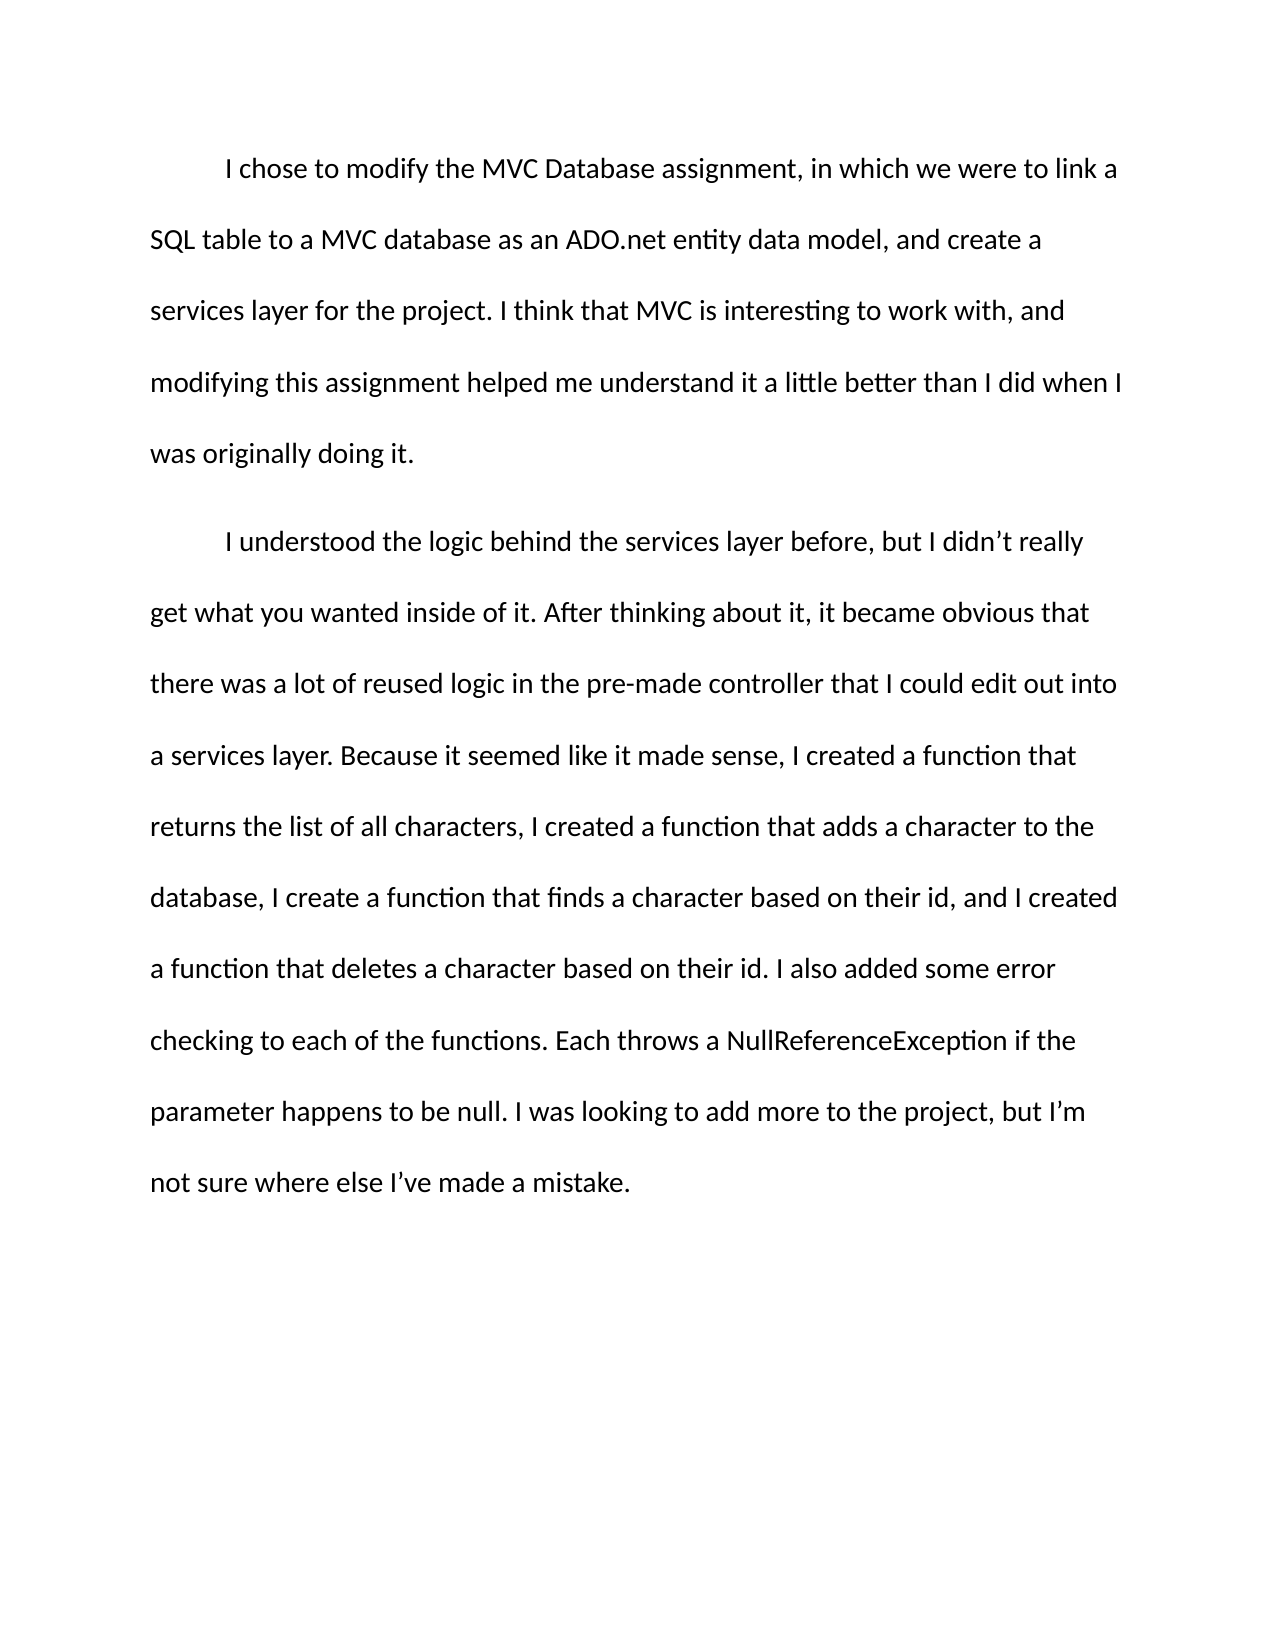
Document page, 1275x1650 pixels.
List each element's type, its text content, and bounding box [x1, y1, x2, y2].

text I understood the logic behind the services layer before, but I didn’t really get what you wanted inside of it. After thinking about it, it became obvious that there was a lot of reused logic in the pre-made controller that I could edit out into a services layer. Because it seemed like it made sense, I created a function that returns the list of all characters, I created a function that adds a character to the database, I create a function that finds a character based on their id, and I created a function that deletes a character based on their id. I also added some error checking to each of the functions. Each throws a NullReferenceException if the parameter happens to be null. I was looking to add more to the project, but I’m not sure where else I’ve made a mistake. [150, 523, 1125, 1200]
text I chose to modify the MVC Database assignment, in which we were to link a SQL table to a MVC database as an ADO.net entity data model, and create a services layer for the project. I think that MVC is interesting to work with, and modifying this assignment helped me understand it a little better than I did when I was originally doing it. [150, 150, 1125, 471]
